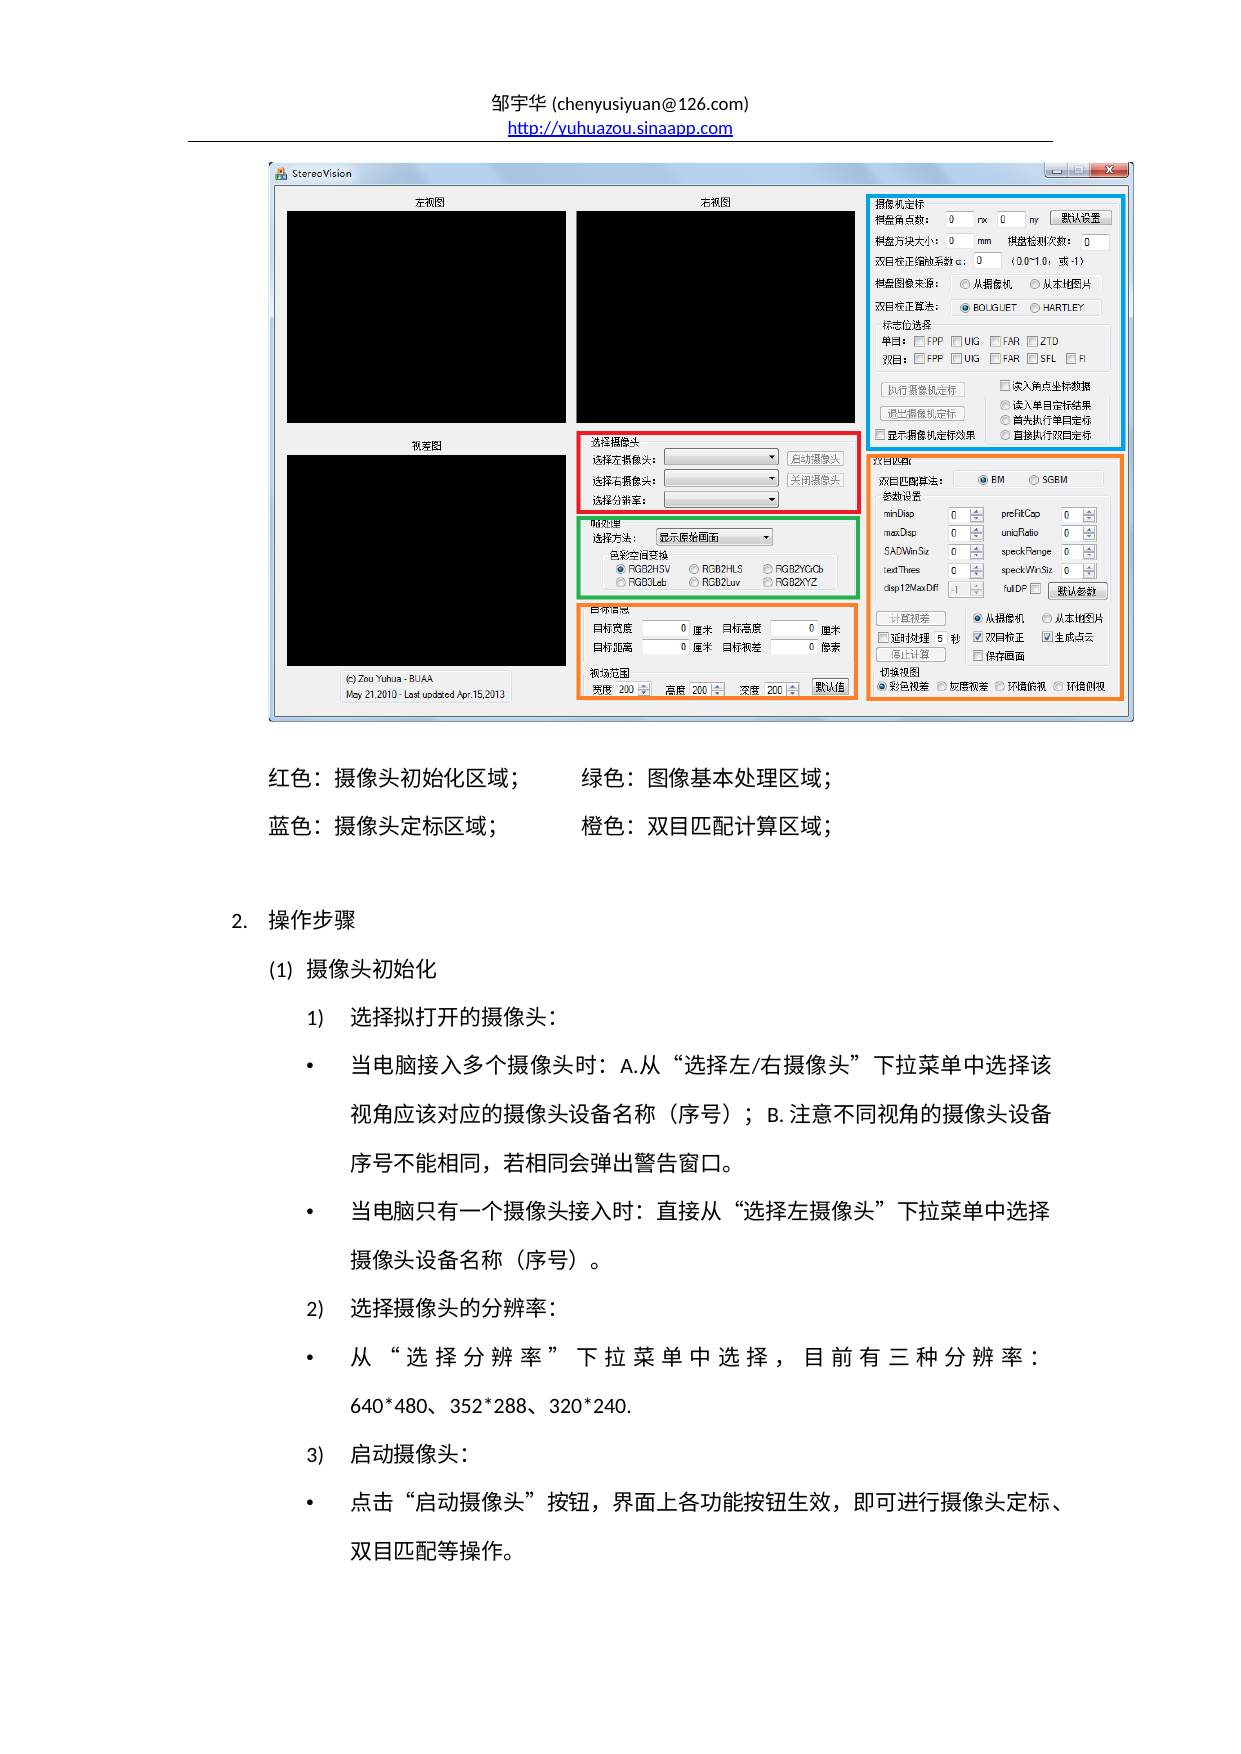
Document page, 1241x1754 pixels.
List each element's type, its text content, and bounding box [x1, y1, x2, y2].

list 选择拟打开的摄像头： [306, 999, 1053, 1032]
list 红色：摄像头初始化区域； 绿色：图像基本处理区域； [269, 760, 1053, 793]
list 当电脑只有一个摄像头接入时：直接从“选择左摄像头”下拉菜单中选择摄像头设备名称（序号）。 [306, 1194, 1053, 1275]
list 操作步骤 [231, 903, 1053, 935]
list 蓝色：摄像头定标区域； 橙色：双目匹配计算区域； [269, 809, 1053, 841]
list 摄像头初始化 [269, 951, 1053, 984]
list 从“选择分辨率”下拉菜单中选择，目前有三种分辨率：640*480、352*288、320*240. [306, 1339, 1053, 1420]
list 启动摄像头： [306, 1436, 1053, 1469]
list 点击“启动摄像头”按钮，界面上各功能按钮生效，即可进行摄像头定标、双目匹配等操作。 [306, 1484, 1053, 1566]
list 选择摄像头的分辨率： [306, 1291, 1053, 1323]
picture [268, 162, 1134, 722]
list 当电脑接入多个摄像头时：A.从“选择左/右摄像头”下拉菜单中选择该视角应该对应的摄像头设备名称（序号）；B. 注意不同视角的摄像头设备序号不能相同，若相同会弹出警告窗口。 [306, 1048, 1053, 1178]
